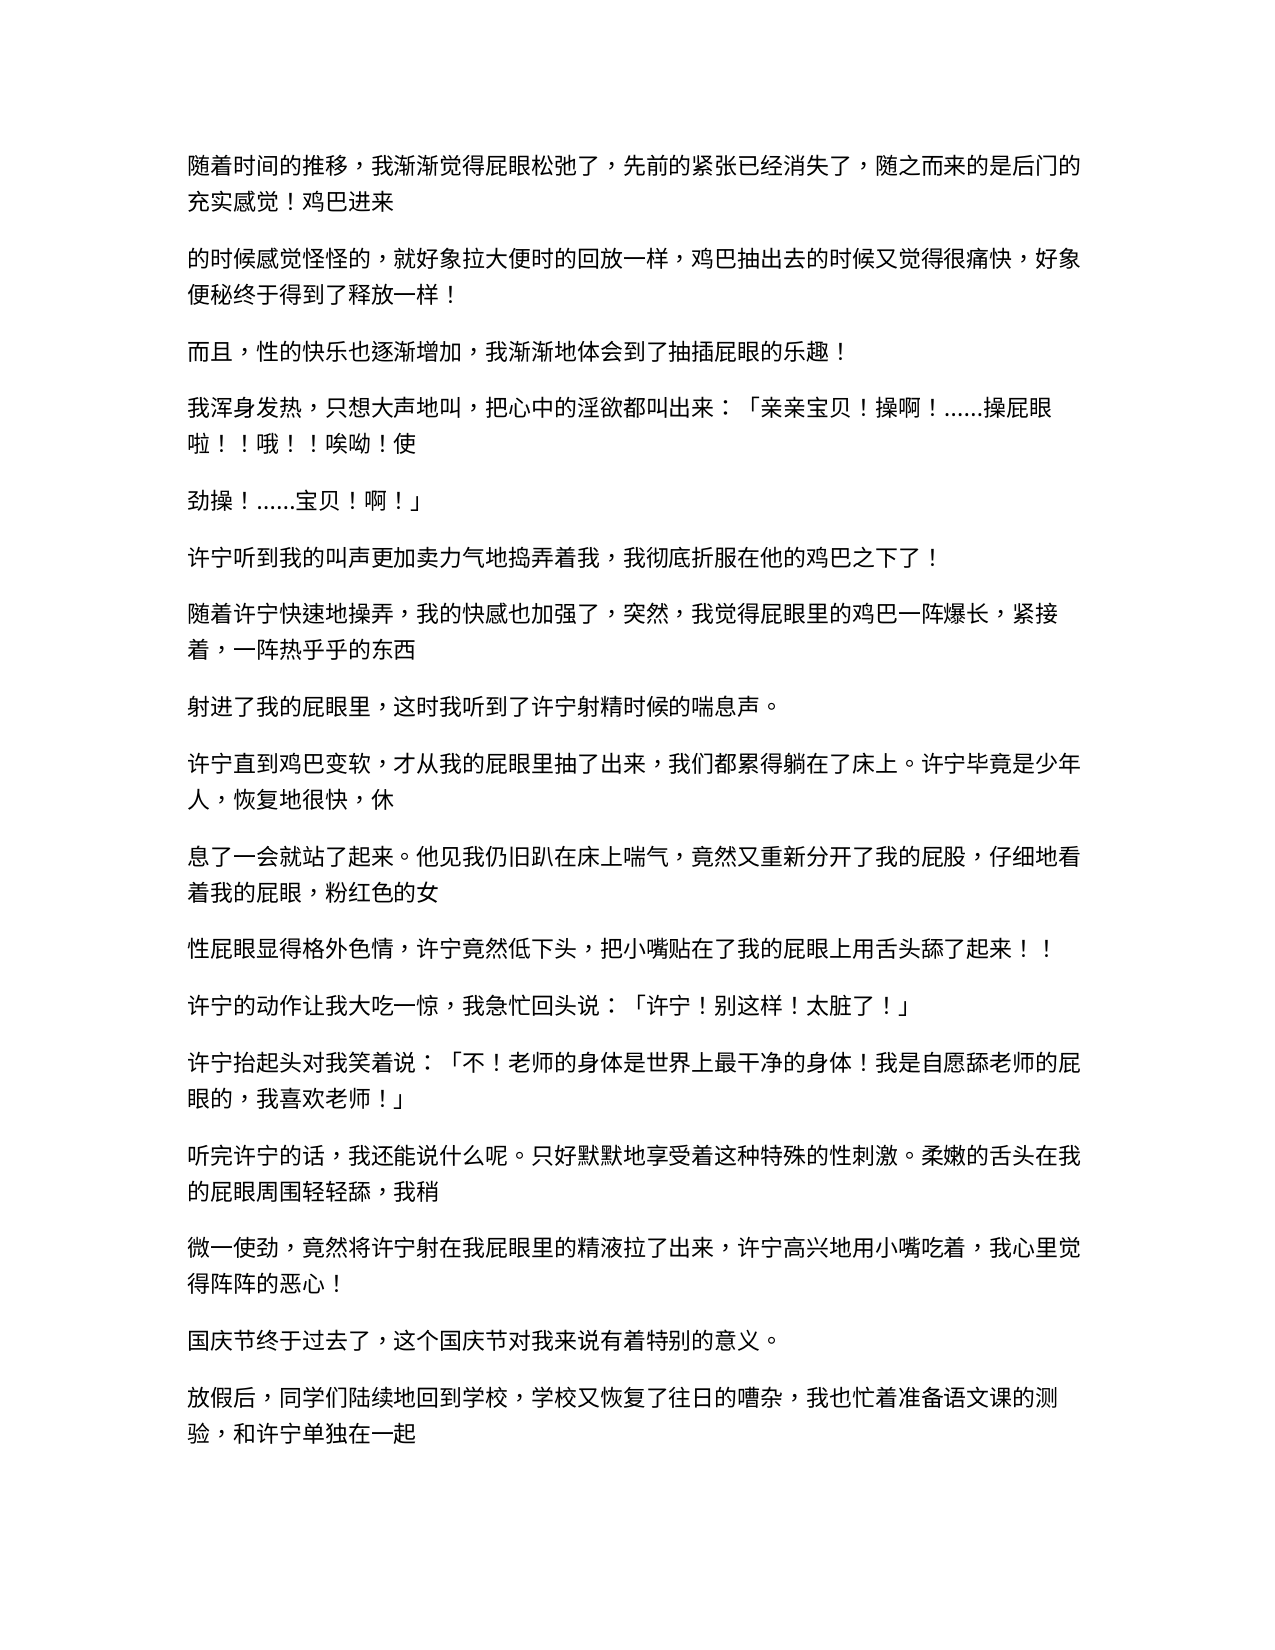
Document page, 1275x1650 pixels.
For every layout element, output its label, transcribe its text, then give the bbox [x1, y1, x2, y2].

text 我浑身发热，只想大声地叫，把心中的淫欲都叫出来：「亲亲宝贝！操啊！……操屁眼啦！！哦！！唉呦！使 [187, 392, 1087, 459]
text 许宁听到我的叫声更加卖力气地捣弄着我，我彻底折服在他的鸡巴之下了！ [187, 542, 1087, 573]
text 许宁直到鸡巴变软，才从我的屁眼里抽了出来，我们都累得躺在了床上。许宁毕竟是少年人，恢复地很快，休 [187, 748, 1087, 815]
text 随着许宁快速地操弄，我的快感也加强了，突然，我觉得屁眼里的鸡巴一阵爆长，紧接着，一阵热乎乎的东西 [187, 598, 1087, 666]
text 许宁抬起头对我笑着说：「不！老师的身体是世界上最干净的身体！我是自愿舔老师的屁眼的，我喜欢老师！」 [187, 1047, 1087, 1114]
text 许宁的动作让我大吃一惊，我急忙回头说：「许宁！别这样！太脏了！」 [187, 990, 1087, 1021]
text 放假后，同学们陆续地回到学校，学校又恢复了往日的嘈杂，我也忙着准备语文课的测验，和许宁单独在一起 [187, 1382, 1087, 1449]
text 射进了我的屁眼里，这时我听到了许宁射精时候的喘息声。 [187, 691, 1087, 722]
text 听完许宁的话，我还能说什么呢。只好默默地享受着这种特殊的性刺激。柔嫩的舌头在我的屁眼周围轻轻舔，我稍 [187, 1139, 1087, 1207]
text 性屁眼显得格外色情，许宁竟然低下头，把小嘴贴在了我的屁眼上用舌头舔了起来！！ [187, 933, 1087, 964]
text 随着时间的推移，我渐渐觉得屁眼松弛了，先前的紧张已经消失了，随之而来的是后门的充实感觉！鸡巴进来 [187, 150, 1087, 217]
text 的时候感觉怪怪的，就好象拉大便时的回放一样，鸡巴抽出去的时候又觉得很痛快，好象便秘终于得到了释放一样！ [187, 243, 1087, 310]
text 国庆节终于过去了，这个国庆节对我来说有着特别的意义。 [187, 1325, 1087, 1356]
text 而且，性的快乐也逐渐增加，我渐渐地体会到了抽插屁眼的乐趣！ [187, 335, 1087, 367]
text 劲操！……宝贝！啊！」 [187, 485, 1087, 516]
text 息了一会就站了起来。他见我仍旧趴在床上喘气，竟然又重新分开了我的屁股，仔细地看着我的屁眼，粉红色的女 [187, 841, 1087, 908]
text 微一使劲，竟然将许宁射在我屁眼里的精液拉了出来，许宁高兴地用小嘴吃着，我心里觉得阵阵的恶心！ [187, 1232, 1087, 1299]
